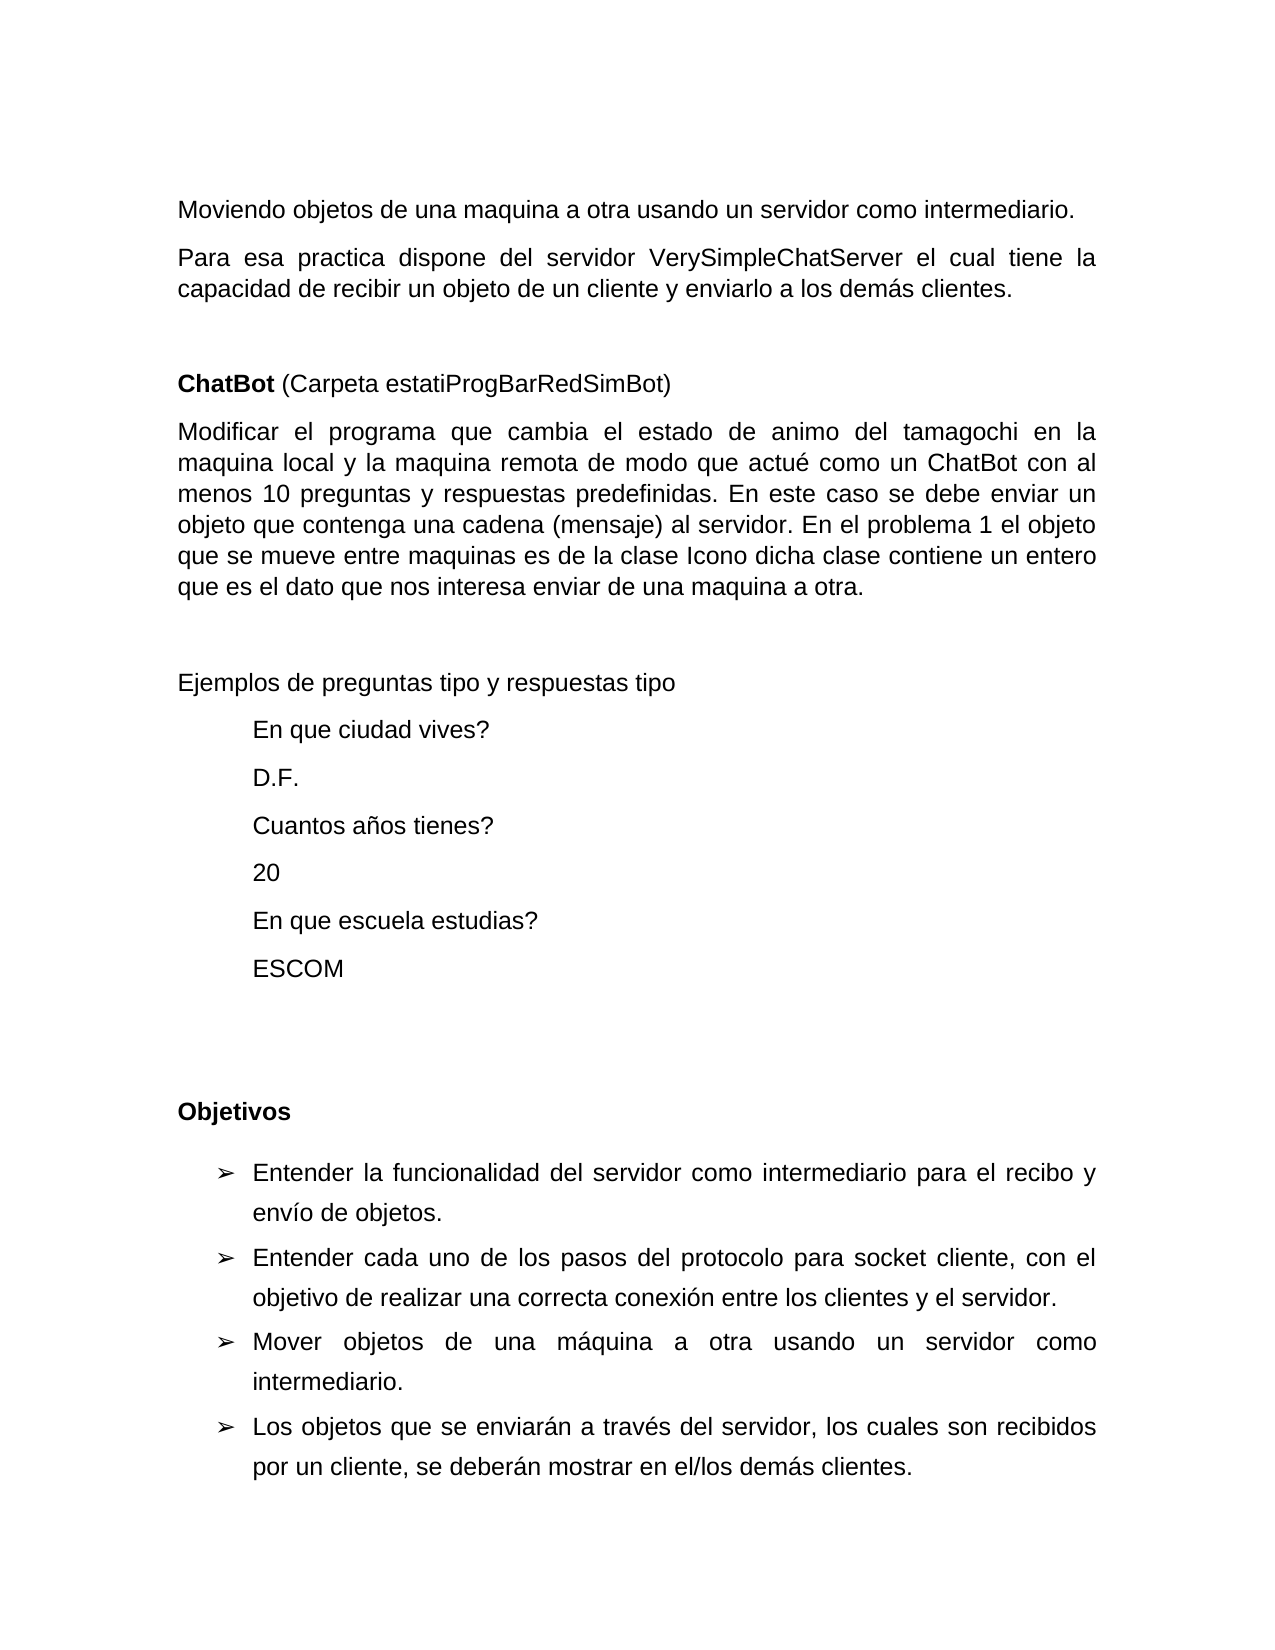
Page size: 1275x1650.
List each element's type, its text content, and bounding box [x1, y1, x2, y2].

text Objetivos [177, 1097, 1098, 1126]
list Los objetos que se enviarán a través del servidor, los cuales son recibidos por un cliente, se deberán mostrar en el/los demás clientes. [215, 1398, 1098, 1481]
text En que escuela estudias? [177, 906, 1098, 935]
text Ejemplos de preguntas tipo y respuestas tipo [177, 668, 1098, 696]
text 20 [177, 858, 1098, 887]
text ESCOM [177, 954, 1098, 983]
text ChatBot (Carpeta estatiProgBarRedSimBot) [177, 369, 1098, 398]
list Mover objetos de una máquina a otra usando un servidor como intermediario. [215, 1314, 1098, 1396]
text D.F. [177, 763, 1098, 792]
text Modificar el programa que cambia el estado de animo del tamagochi en la maquina local y la maquina remota de modo que actué como un ChatBot con al menos 10 preguntas y respuestas predefinidas. En este caso se debe enviar un objeto que contenga una cadena (mensaje) al servidor. En el problema 1 el objeto que se mueve entre maquinas es de la clase Icono dicha clase contiene un entero que es el dato que nos interesa enviar de una maquina a otra. [177, 417, 1098, 601]
text En que ciudad vives? [177, 715, 1098, 744]
text Cuantos años tienes? [177, 811, 1098, 839]
text Moviendo objetos de una maquina a otra usando un servidor como intermediario. [177, 195, 1098, 224]
text Para esa practica dispone del servidor VerySimpleChatServer el cual tiene la capacidad de recibir un objeto de un cliente y enviarlo a los demás clientes. [177, 243, 1098, 303]
list Entender cada uno de los pasos del protocolo para socket cliente, con el objetivo de realizar una correcta conexión entre los clientes y el servidor. [215, 1229, 1098, 1312]
list Entender la funcionalidad del servidor como intermediario para el recibo y envío de objetos. [215, 1145, 1098, 1227]
